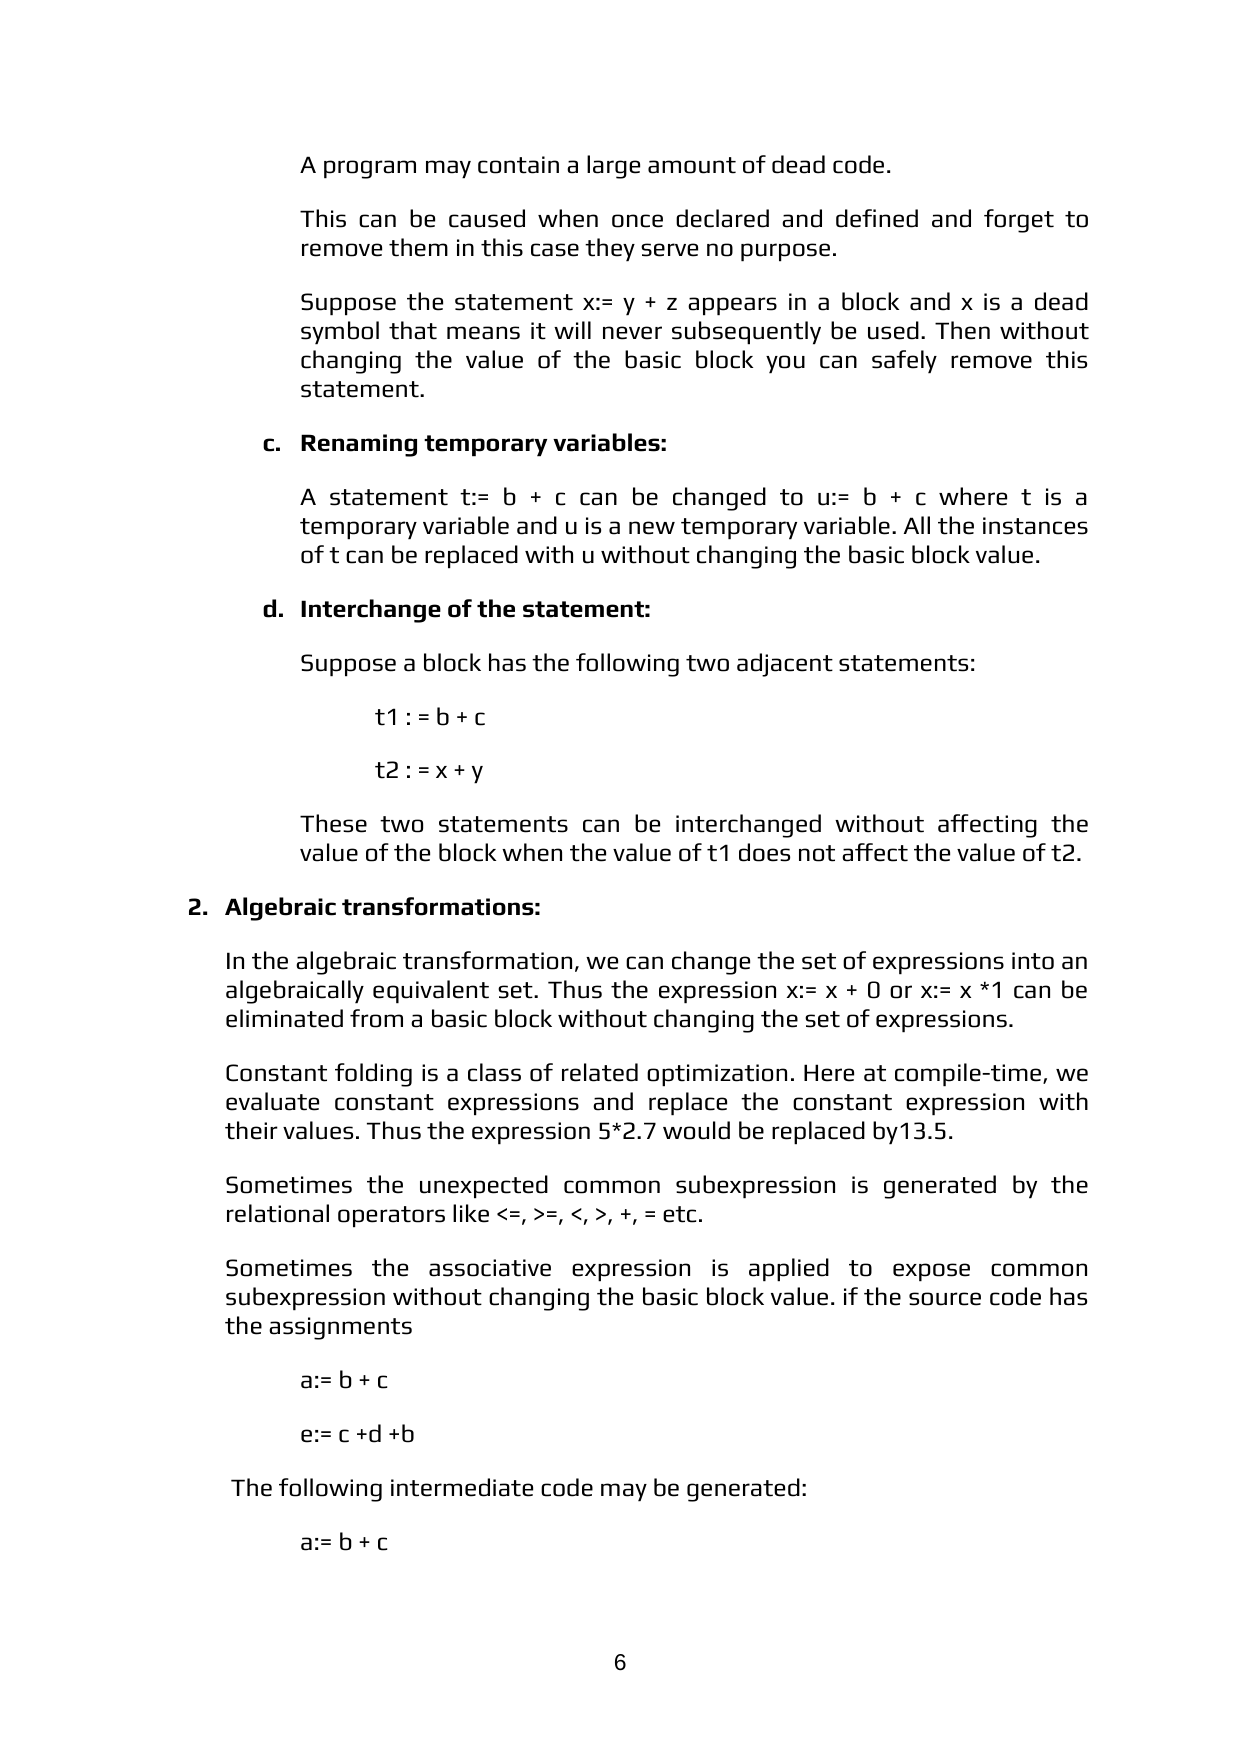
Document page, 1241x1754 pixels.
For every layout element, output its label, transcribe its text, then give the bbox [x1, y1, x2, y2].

list Interchange of the statement: [262, 593, 1090, 622]
text This can be caused when once declared and defined and forget to remove them in this case they serve no purpose. [300, 204, 1090, 262]
text The following intermediate code may be generated: [225, 1473, 1090, 1502]
text Sometimes the associative expression is applied to expose common subexpression without changing the basic block value. if the source code has the assignments [225, 1253, 1090, 1340]
text Constant folding is a class of related optimization. Here at compile-time, we evaluate constant expressions and replace the constant expression with their values. Thus the expression 5*2.7 would be replaced by13.5. [225, 1058, 1090, 1145]
text These two statements can be interchanged without affecting the value of the block when the value of t1 does not affect the value of t2. [300, 809, 1090, 867]
text a:= b + c [300, 1527, 1090, 1556]
text In the algebraic transformation, we can change the set of expressions into an algebraically equivalent set. Thus the expression x:= x + 0 or x:= x *1 can be eliminated from a basic block without changing the set of expressions. [225, 946, 1090, 1033]
list Renaming temporary variables: [262, 428, 1090, 457]
text e:= c +d +b [300, 1419, 1090, 1448]
text t2 : = x + y [375, 755, 1090, 784]
text A statement t:= b + c can be changed to u:= b + c where t is a temporary variable and u is a new temporary variable. All the instances of t can be replaced with u without changing the basic block value. [300, 482, 1090, 568]
list Algebraic transformations: [187, 892, 1090, 921]
text Sometimes the unexpected common subexpression is generated by the relational operators like <=, >=, <, >, +, = etc. [225, 1170, 1090, 1228]
text Suppose a block has the following two adjacent statements: [300, 647, 1090, 676]
text a:= b + c [300, 1365, 1090, 1394]
text t1 : = b + c [375, 701, 1090, 730]
text Suppose the statement x:= y + z appears in a block and x is a dead symbol that means it will never subsequently be used. Then without changing the value of the basic block you can safely remove this statement. [300, 287, 1090, 403]
text A program may contain a large amount of dead code. [300, 150, 1090, 179]
